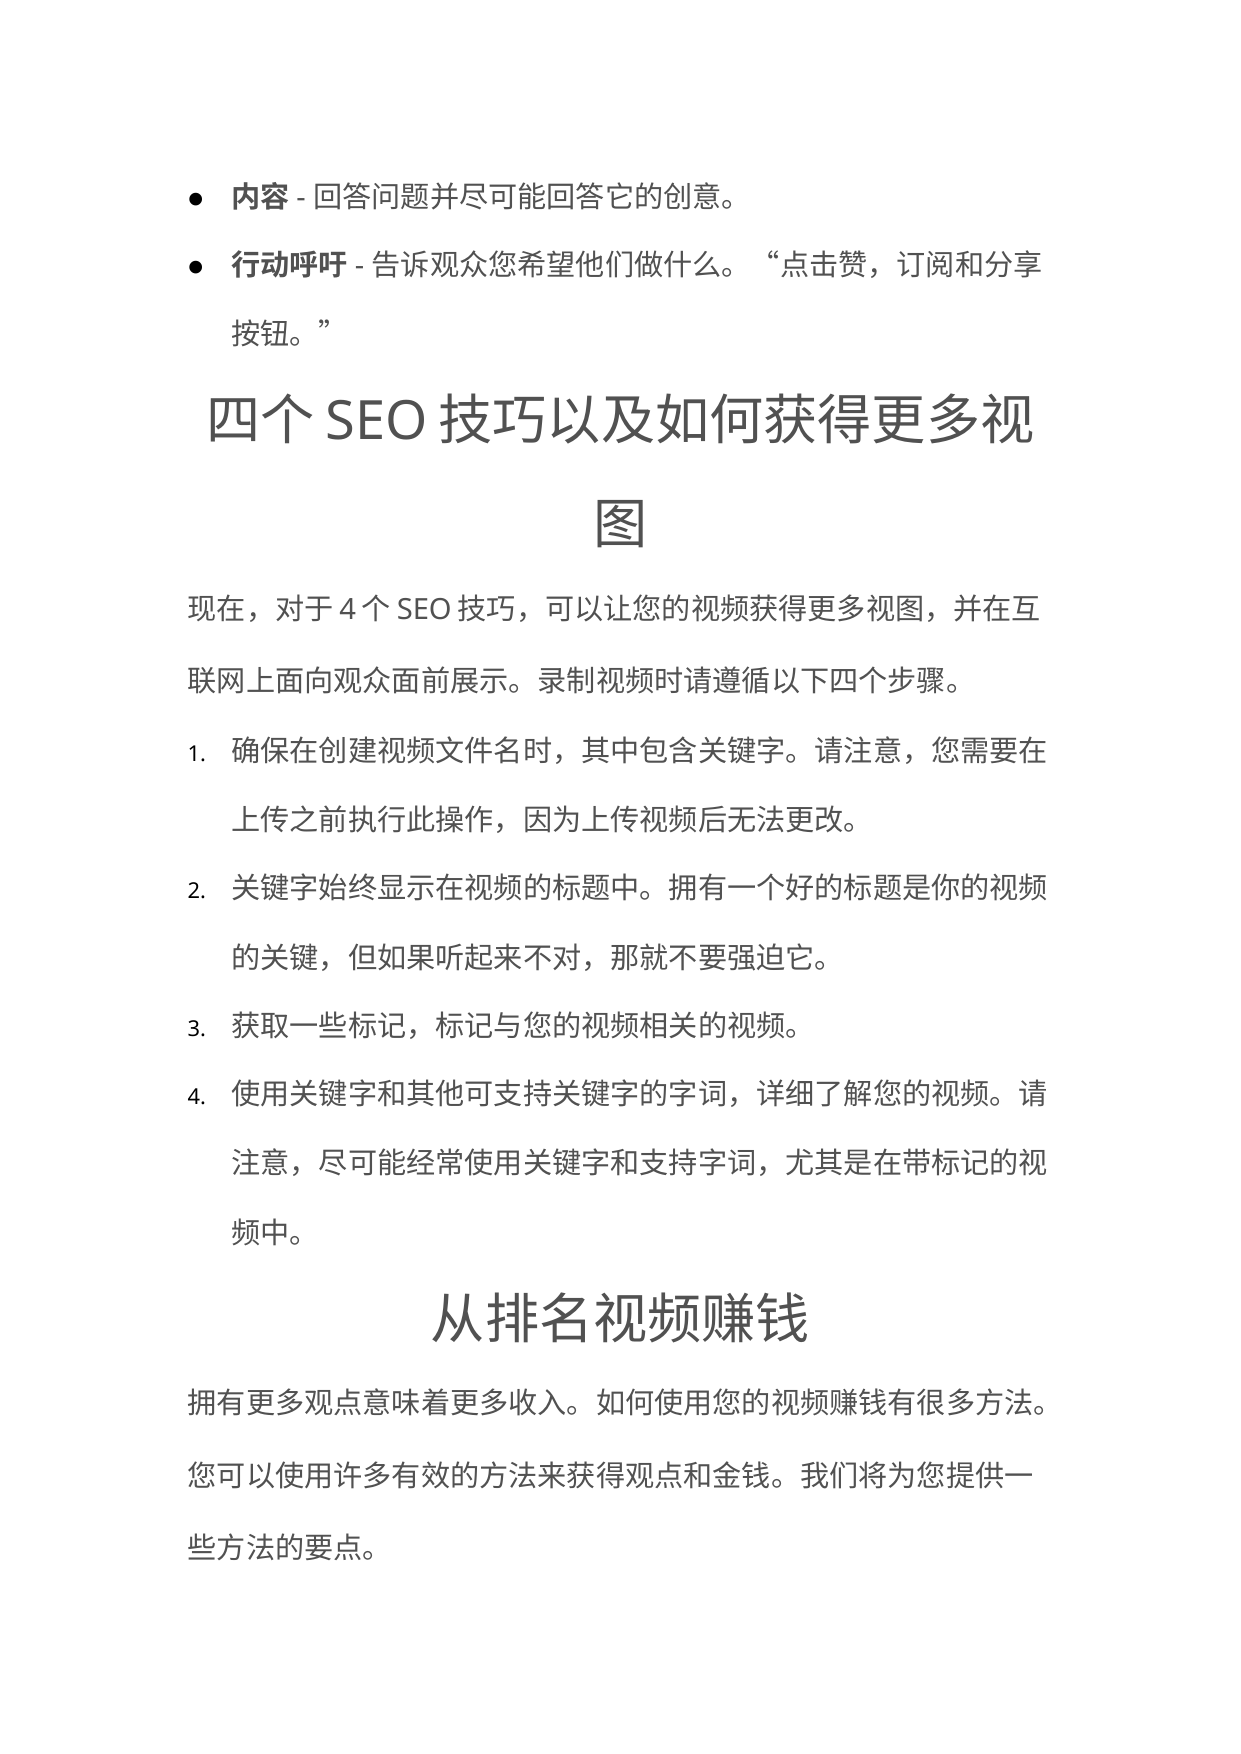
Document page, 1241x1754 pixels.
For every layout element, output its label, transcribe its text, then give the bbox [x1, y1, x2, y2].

list 获取一些标记，标记与您的视频相关的视频。 [187, 991, 1053, 1056]
list 内容 - 回答问题并尽可能回答它的创意。 [187, 162, 1053, 227]
list 关键字始终显示在视频的标题中。拥有一个好的标题是你的视频的关键，但如果听起来不对，那就不要强迫它。 [187, 853, 1053, 988]
list 行动呼吁 - 告诉观众您希望他们做什么。“点击赞，订阅和分享按钮。” [187, 230, 1053, 364]
text 四个SEO技巧以及如何获得更多视图 [187, 367, 1053, 569]
list 确保在创建视频文件名时，其中包含关键字。请注意，您需要在上传之前执行此操作，因为上传视频后无法更改。 [187, 716, 1053, 851]
text 现在，对于4个SEO技巧，可以让您的视频获得更多视图，并在互联网上面向观众面前展示。录制视频时请遵循以下四个步骤。 [187, 574, 1053, 712]
list 使用关键字和其他可支持关键字的字词，详细了解您的视频。请注意，尽可能经常使用关键字和支持字词，尤其是在带标记的视频中。 [187, 1059, 1053, 1263]
text 拥有更多观点意味着更多收入。如何使用您的视频赚钱有很多方法。您可以使用许多有效的方法来获得观点和金钱。我们将为您提供一些方法的要点。 [187, 1369, 1053, 1578]
text 从排名视频赚钱 [187, 1266, 1053, 1363]
